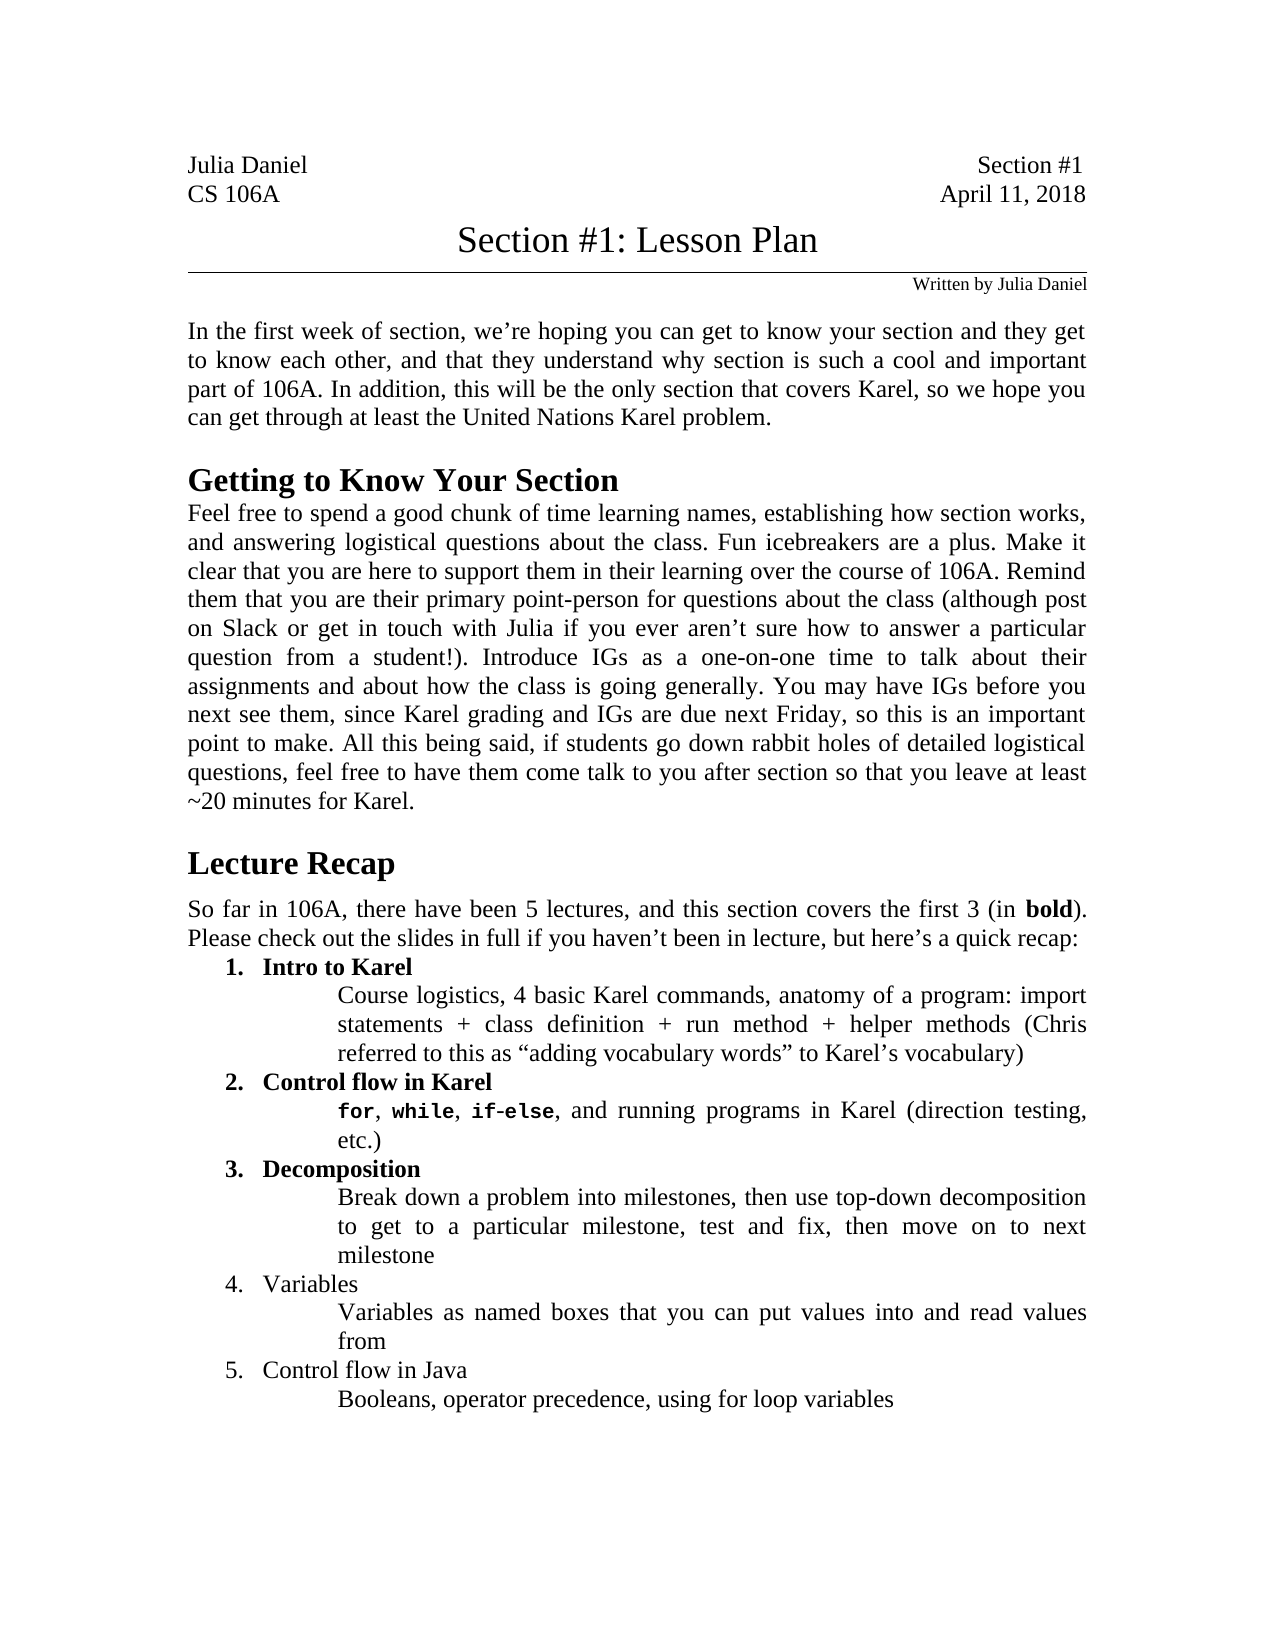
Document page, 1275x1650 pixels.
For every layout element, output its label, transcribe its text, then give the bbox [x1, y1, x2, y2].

text Written by Julia Daniel [187, 273, 1087, 294]
list Control flow in Karel [225, 1067, 1087, 1095]
text Julia Daniel Section #1 [187, 150, 1087, 179]
text CS 106A April 11, 2018 [187, 179, 1087, 207]
text Variables as named boxes that you can put values into and read values from [337, 1297, 1087, 1355]
text Course logistics, 4 basic Karel commands, anatomy of a program: import statements + class definition + run method + helper methods (Chris referred to this as “adding vocabulary words” to Karel’s vocabulary) [337, 980, 1087, 1067]
text Break down a problem into milestones, then use top-down decomposition to get to a particular milestone, test and fix, then move on to next milestone [337, 1182, 1087, 1269]
text Lecture Recap [187, 843, 1087, 882]
list Intro to Karel [225, 952, 1087, 980]
text Section #1: Lesson Plan [187, 218, 1087, 273]
text for, while, if-else, and running programs in Karel (direction testing, etc.) [337, 1095, 1087, 1154]
list Control flow in Java [225, 1355, 1087, 1384]
text So far in 106A, there have been 5 lectures, and this section covers the first 3 (in bold). Please check out the slides in full if you haven’t been in lecture, but here’s a quick recap: [187, 894, 1087, 952]
text In the first week of section, we’re hoping you can get to know your section and they get to know each other, and that they understand why section is such a cool and important part of 106A. In addition, this will be the only section that covers Karel, so we hope you can get through at least the United Nations Karel problem. [187, 316, 1087, 431]
text Booleans, operator precedence, using for loop variables [337, 1384, 1087, 1412]
list Variables [225, 1269, 1087, 1297]
list Decomposition [225, 1154, 1087, 1182]
text Feel free to spend a good chunk of time learning names, establishing how section works, and answering logistical questions about the class. Fun icebreakers are a plus. Make it clear that you are here to support them in their learning over the course of 106A. Remind them that you are their primary point-person for questions about the class (although post on Slack or get in touch with Julia if you ever aren’t sure how to answer a particular question from a student!). Introduce IGs as a one-on-one time to talk about their assignments and about how the class is going generally. You may have IGs before you next see them, since Karel grading and IGs are due next Friday, so this is an important point to make. All this being said, if students go down rabbit holes of detailed logistical questions, feel free to have them come talk to you after section so that you leave at least ~20 minutes for Karel. [187, 498, 1087, 814]
text Getting to Know Your Section [187, 460, 1087, 498]
